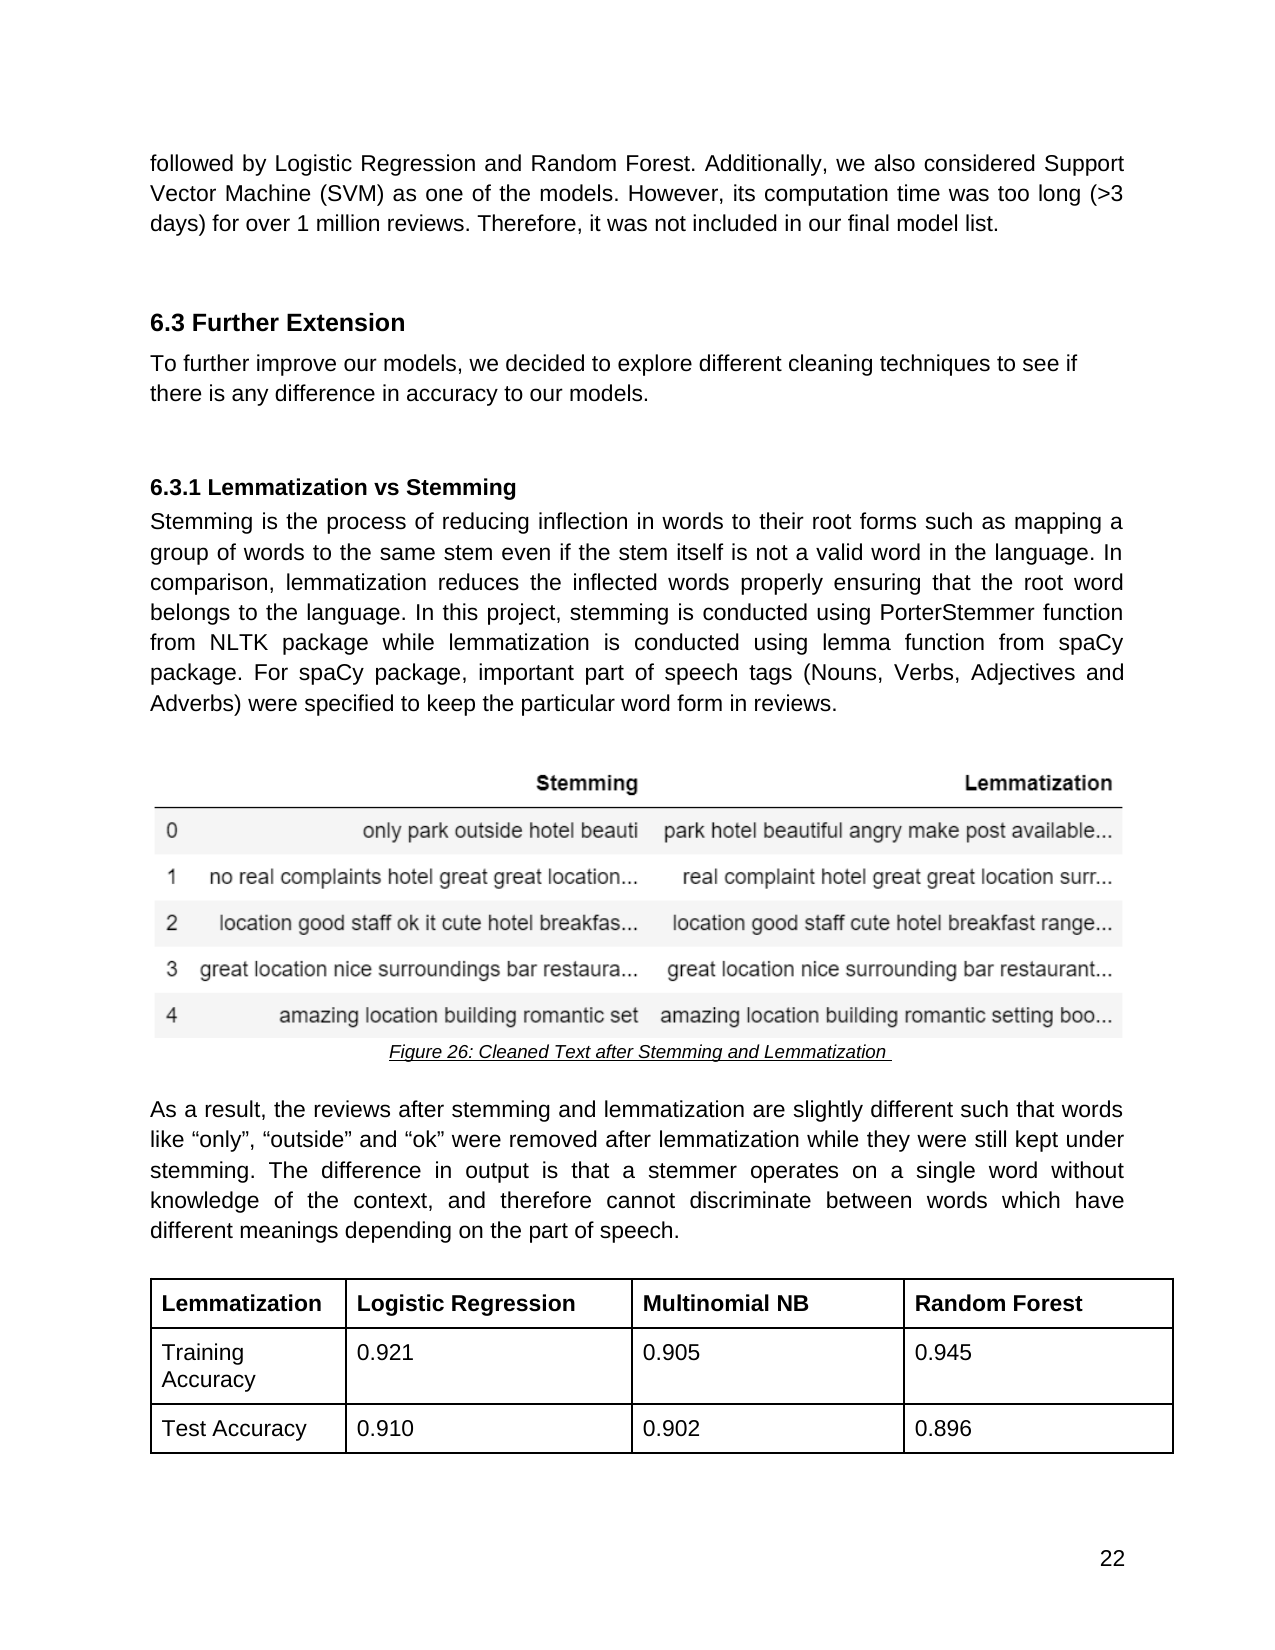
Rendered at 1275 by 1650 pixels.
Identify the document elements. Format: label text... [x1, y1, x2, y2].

table_cell 0.921 [347, 1329, 631, 1402]
table_cell 0.896 [905, 1405, 1172, 1452]
subtitle 6.3.1 Lemmatization vs Stemming [150, 473, 1125, 500]
table_cell Training Accuracy [152, 1329, 345, 1402]
table_header Lemmatization [152, 1280, 345, 1327]
table_cell 0.945 [905, 1329, 1172, 1402]
text Stemming is the process of reducing inflection in words to their root forms such as mapping a group of words to the same stem even if the stem itself is not a valid word in the language. In comparison, lemmatization reduces the inflected words properly ensuring that the root word belongs to the language. In this project, stemming is conducted using PorterStemmer function from NLTK package while lemmatization is conducted using lemma function from spaCy package. For spaCy package, important part of speech tags (Nouns, Verbs, Adjectives and Adverbs) were specified to keep the particular word form in reviews. [150, 508, 1125, 716]
table_header Random Forest [905, 1280, 1172, 1327]
table_cell Test Accuracy [152, 1405, 345, 1452]
text Figure 26: Cleaned Text after Stemming and Lemmatization [150, 1041, 1125, 1063]
text As a result, the reviews after stemming and lemmatization are slightly different such that words like “only”, “outside” and “ok” were removed after lemmatization while they were still kept under stemming. The difference in output is that a stemmer operates on a single word without knowledge of the context, and therefore cannot discriminate between words which have different meanings depending on the part of speech. [150, 1096, 1125, 1243]
subtitle 6.3 Further Extension [150, 308, 1125, 337]
picture [150, 750, 1125, 1038]
table_header Multinomial NB [633, 1280, 903, 1327]
table_header Logistic Regression [347, 1280, 631, 1327]
text To further improve our models, we decided to explore different cleaning techniques to see if there is any difference in accuracy to our models. [150, 349, 1125, 406]
table_cell 0.905 [633, 1329, 903, 1402]
table_cell 0.902 [633, 1405, 903, 1452]
table_cell 0.910 [347, 1405, 631, 1452]
